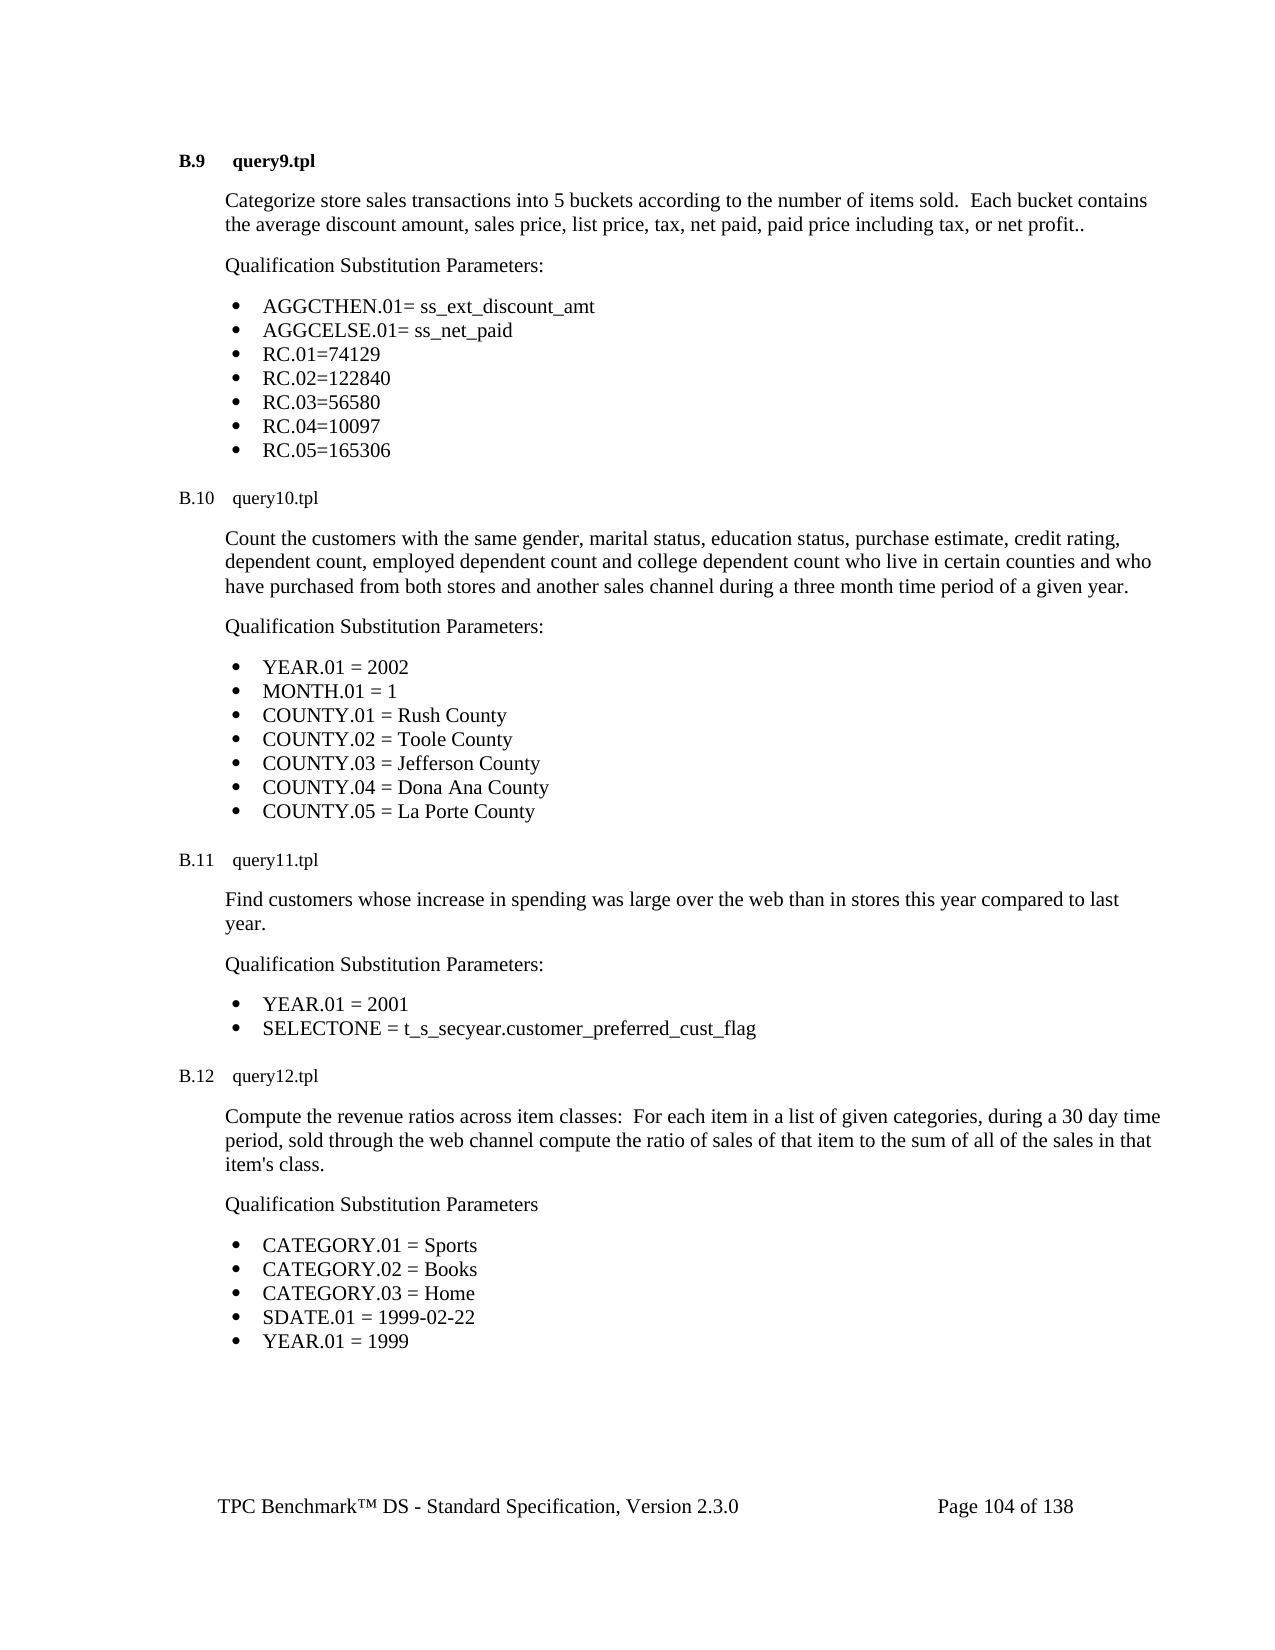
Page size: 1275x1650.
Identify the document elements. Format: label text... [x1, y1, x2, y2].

list CATEGORY.01 = Sports [232, 1233, 1162, 1257]
list RC.01=74129 [232, 342, 1162, 366]
list RC.03=56580 [232, 390, 1162, 414]
text Find customers whose increase in spending was large over the web than in stores this year compared to last year. [225, 887, 1162, 935]
list RC.04=10097 [232, 414, 1162, 438]
list COUNTY.01 = Rush County [232, 703, 1162, 727]
text query9.tpl [178, 150, 1162, 172]
list COUNTY.02 = Toole County [232, 727, 1162, 751]
text Qualification Substitution Parameters: [225, 951, 1162, 976]
list AGGCELSE.01= ss_net_paid [232, 318, 1162, 342]
list RC.02=122840 [232, 366, 1162, 390]
text query11.tpl [178, 848, 1162, 870]
text Qualification Substitution Parameters [225, 1192, 1162, 1216]
list SDATE.01 = 1999-02-22 [232, 1305, 1162, 1329]
text Qualification Substitution Parameters: [225, 614, 1162, 638]
list YEAR.01 = 1999 [232, 1329, 1162, 1353]
list COUNTY.05 = La Porte County [232, 799, 1162, 823]
list RC.05=165306 [232, 438, 1162, 462]
list COUNTY.03 = Jefferson County [232, 751, 1162, 775]
list MONTH.01 = 1 [232, 679, 1162, 703]
text Qualification Substitution Parameters: [225, 253, 1162, 277]
list CATEGORY.03 = Home [232, 1281, 1162, 1305]
list COUNTY.04 = Dona Ana County [232, 775, 1162, 799]
text query12.tpl [178, 1065, 1162, 1087]
list SELECTONE = t_s_secyear.customer_preferred_cust_flag [232, 1016, 1162, 1040]
list YEAR.01 = 2002 [232, 655, 1162, 679]
text query10.tpl [178, 487, 1162, 509]
list AGGCTHEN.01= ss_ext_discount_amt [232, 294, 1162, 318]
text Compute the revenue ratios across item classes: For each item in a list of given categories, during a 30 day time period, sold through the web channel compute the ratio of sales of that item to the sum of all of the sales in that item's class. [225, 1103, 1162, 1176]
list YEAR.01 = 2001 [232, 992, 1162, 1016]
text Categorize store sales transactions into 5 buckets according to the number of items sold. Each bucket contains the average discount amount, sales price, list price, tax, net paid, paid price including tax, or net profit.. [225, 188, 1162, 236]
list CATEGORY.02 = Books [232, 1257, 1162, 1281]
text Count the customers with the same gender, marital status, education status, purchase estimate, credit rating, dependent count, employed dependent count and college dependent count who live in certain counties and who have purchased from both stores and another sales channel during a three month time period of a given year. [225, 525, 1162, 598]
